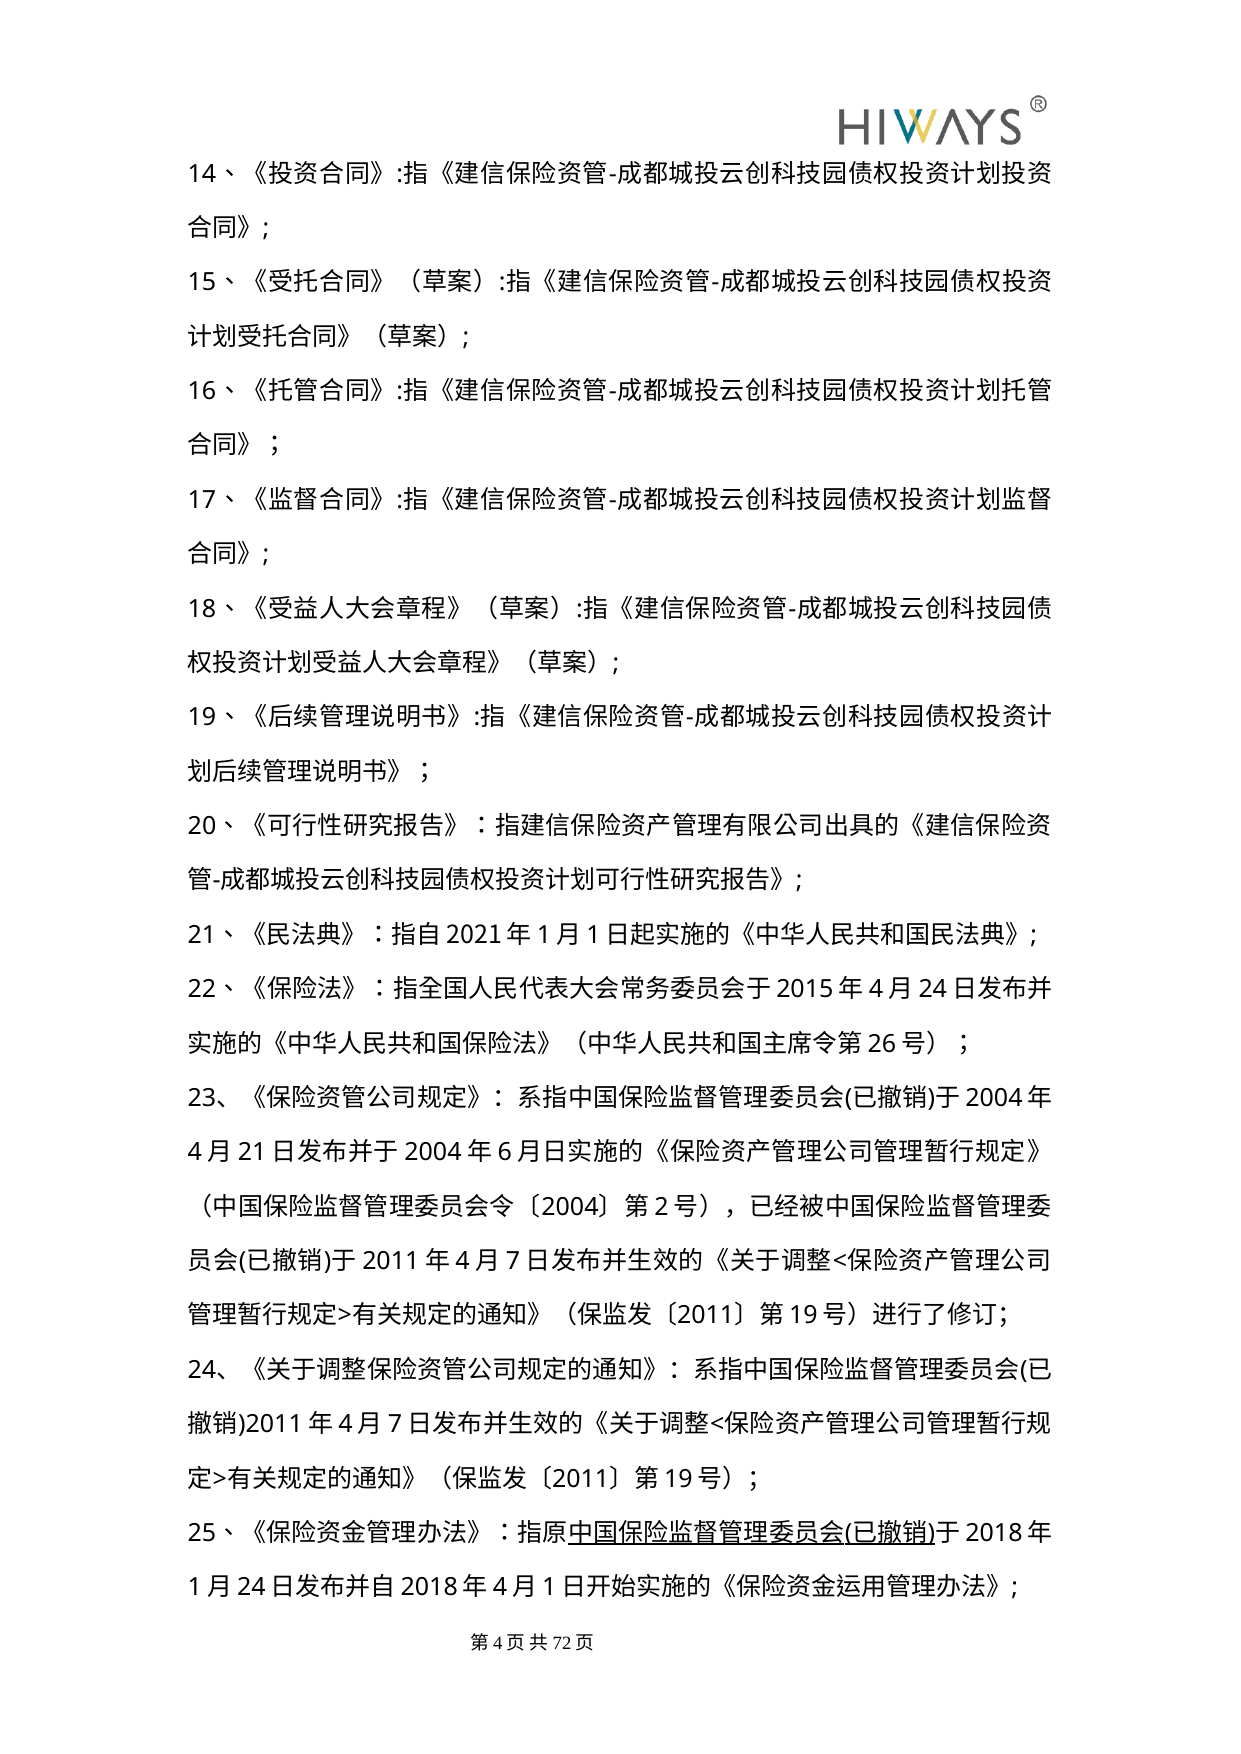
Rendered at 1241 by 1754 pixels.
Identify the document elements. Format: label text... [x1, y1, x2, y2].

text 16、《托管合同》:指《建信保险资管-成都城投云创科技园债权投资计划托管合同》； [187, 371, 1053, 461]
text 23、《保险资管公司规定》：系指中国保险监督管理委员会(已撤销)于2004年4月21日发布并于2004年6月日实施的《保险资产管理公司管理暂行规定》（中国保险监督管理委员会令〔2004〕第2号），已经被中国保险监督管理委员会(已撤销)于2011年4月7日发布并生效的《关于调整<保险资产管理公司管理暂行规定>有关规定的通知》（保监发〔2011〕第19号）进行了修订； [187, 1077, 1053, 1331]
text 21、《民法典》：指自2021年1月1日起实施的《中华人民共和国民法典》; [187, 914, 1053, 951]
text 25、《保险资金管理办法》：指原中国保险监督管理委员会(已撤销)于2018年1月24日发布并自2018年4月1日开始实施的《保险资金运用管理办法》; [187, 1512, 1053, 1603]
text 18、《受益人大会章程》（草案）:指《建信保险资管-成都城投云创科技园债权投资计划受益人大会章程》（草案）; [187, 588, 1053, 679]
picture [832, 88, 1053, 154]
text 19、《后续管理说明书》:指《建信保险资管-成都城投云创科技园债权投资计划后续管理说明书》； [187, 697, 1053, 787]
text 22、《保险法》：指全国人民代表大会常务委员会于2015年4月24日发布并实施的《中华人民共和国保险法》（中华人民共和国主席令第26号）； [187, 969, 1053, 1059]
text 14、《投资合同》:指《建信保险资管-成都城投云创科技园债权投资计划投资合同》; [187, 153, 1053, 244]
text 17、《监督合同》:指《建信保险资管-成都城投云创科技园债权投资计划监督合同》; [187, 479, 1053, 570]
text 15、《受托合同》（草案）:指《建信保险资管-成都城投云创科技园债权投资计划受托合同》（草案）; [187, 262, 1053, 352]
text 24、《关于调整保险资管公司规定的通知》：系指中国保险监督管理委员会(已撤销)2011年4月7日发布并生效的《关于调整<保险资产管理公司管理暂行规定>有关规定的通知》（保监发〔2011〕第19号）； [187, 1349, 1053, 1494]
text 20、《可行性研究报告》：指建信保险资产管理有限公司出具的《建信保险资管-成都城投云创科技园债权投资计划可行性研究报告》; [187, 806, 1053, 896]
